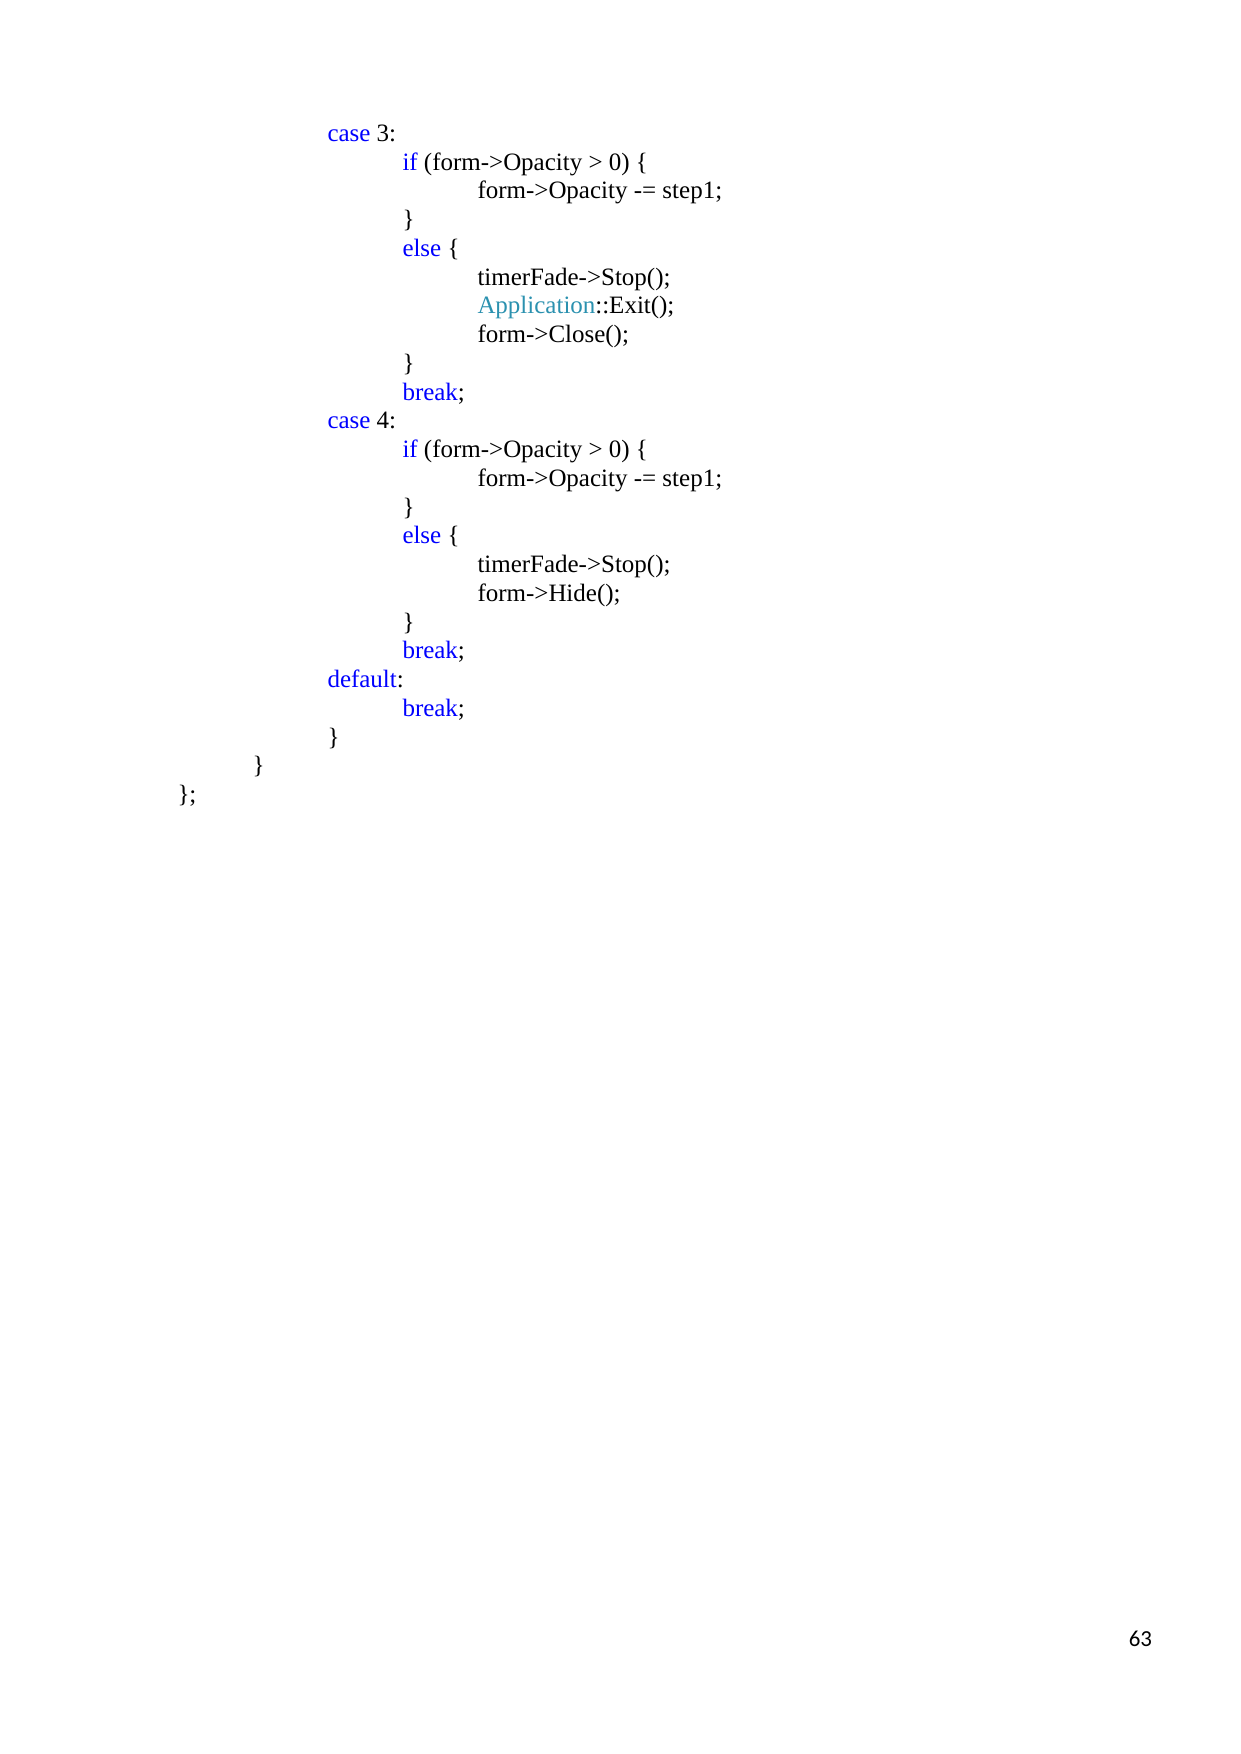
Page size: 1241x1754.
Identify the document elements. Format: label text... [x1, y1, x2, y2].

text if (form->Opacity > 0) { [177, 434, 1152, 463]
text } [177, 722, 1152, 751]
text case 4: [177, 406, 1152, 434]
text } [177, 492, 1152, 521]
text break; [177, 636, 1152, 664]
text }; [177, 779, 1152, 808]
text timerFade->Stop(); [177, 549, 1152, 578]
text } [177, 348, 1152, 377]
text form->Close(); [177, 319, 1152, 348]
text else { [177, 521, 1152, 549]
text timerFade->Stop(); [177, 262, 1152, 291]
text if (form->Opacity > 0) { [177, 147, 1152, 176]
text Application::Exit(); [177, 291, 1152, 319]
text } [177, 751, 1152, 779]
text form->Opacity -= step1; [177, 463, 1152, 492]
text form->Hide(); [177, 578, 1152, 607]
text break; [177, 693, 1152, 722]
text } [177, 607, 1152, 636]
text default: [177, 664, 1152, 693]
text break; [177, 377, 1152, 406]
text } [177, 204, 1152, 233]
text form->Opacity -= step1; [177, 176, 1152, 204]
text case 3: [177, 118, 1152, 147]
text else { [177, 233, 1152, 262]
